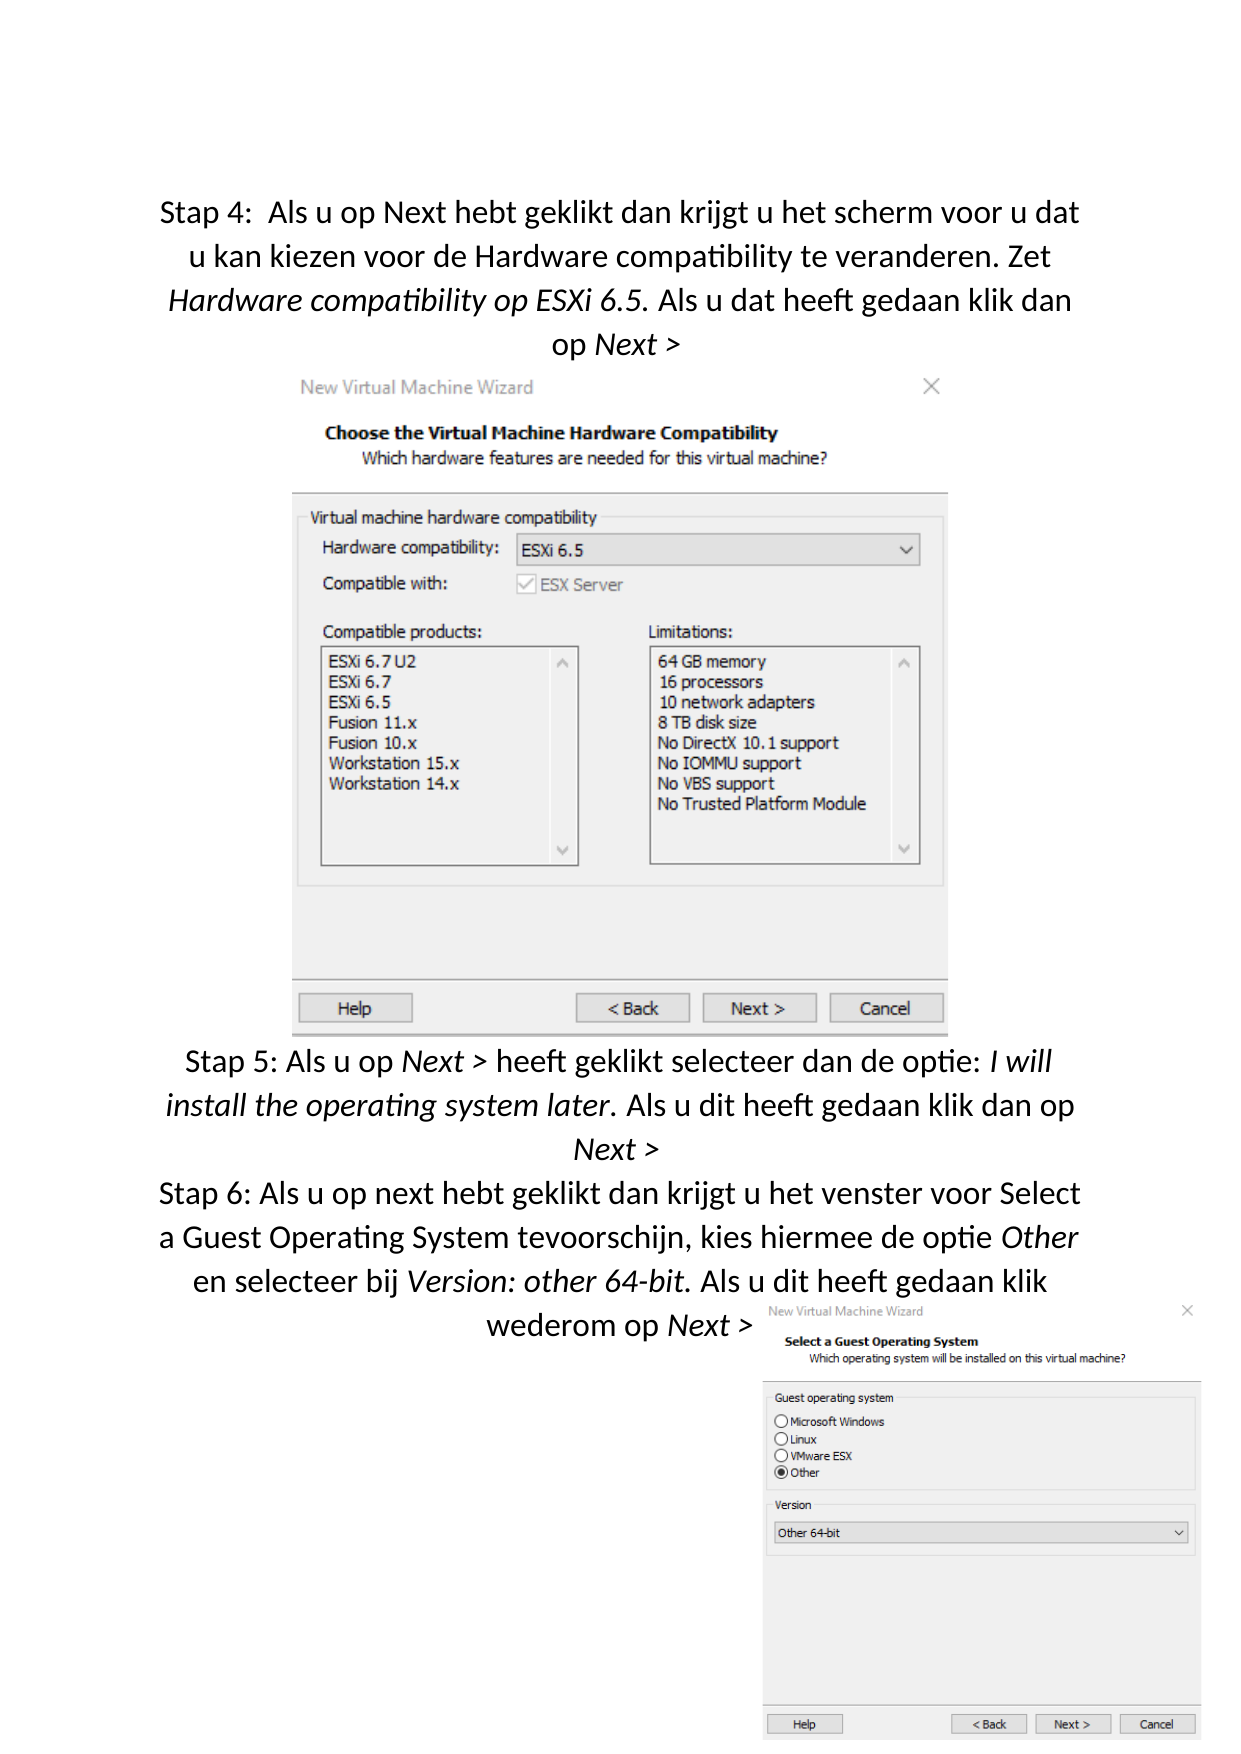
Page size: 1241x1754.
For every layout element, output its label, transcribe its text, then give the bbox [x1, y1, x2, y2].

picture [292, 366, 949, 1037]
picture [762, 1300, 1202, 1740]
